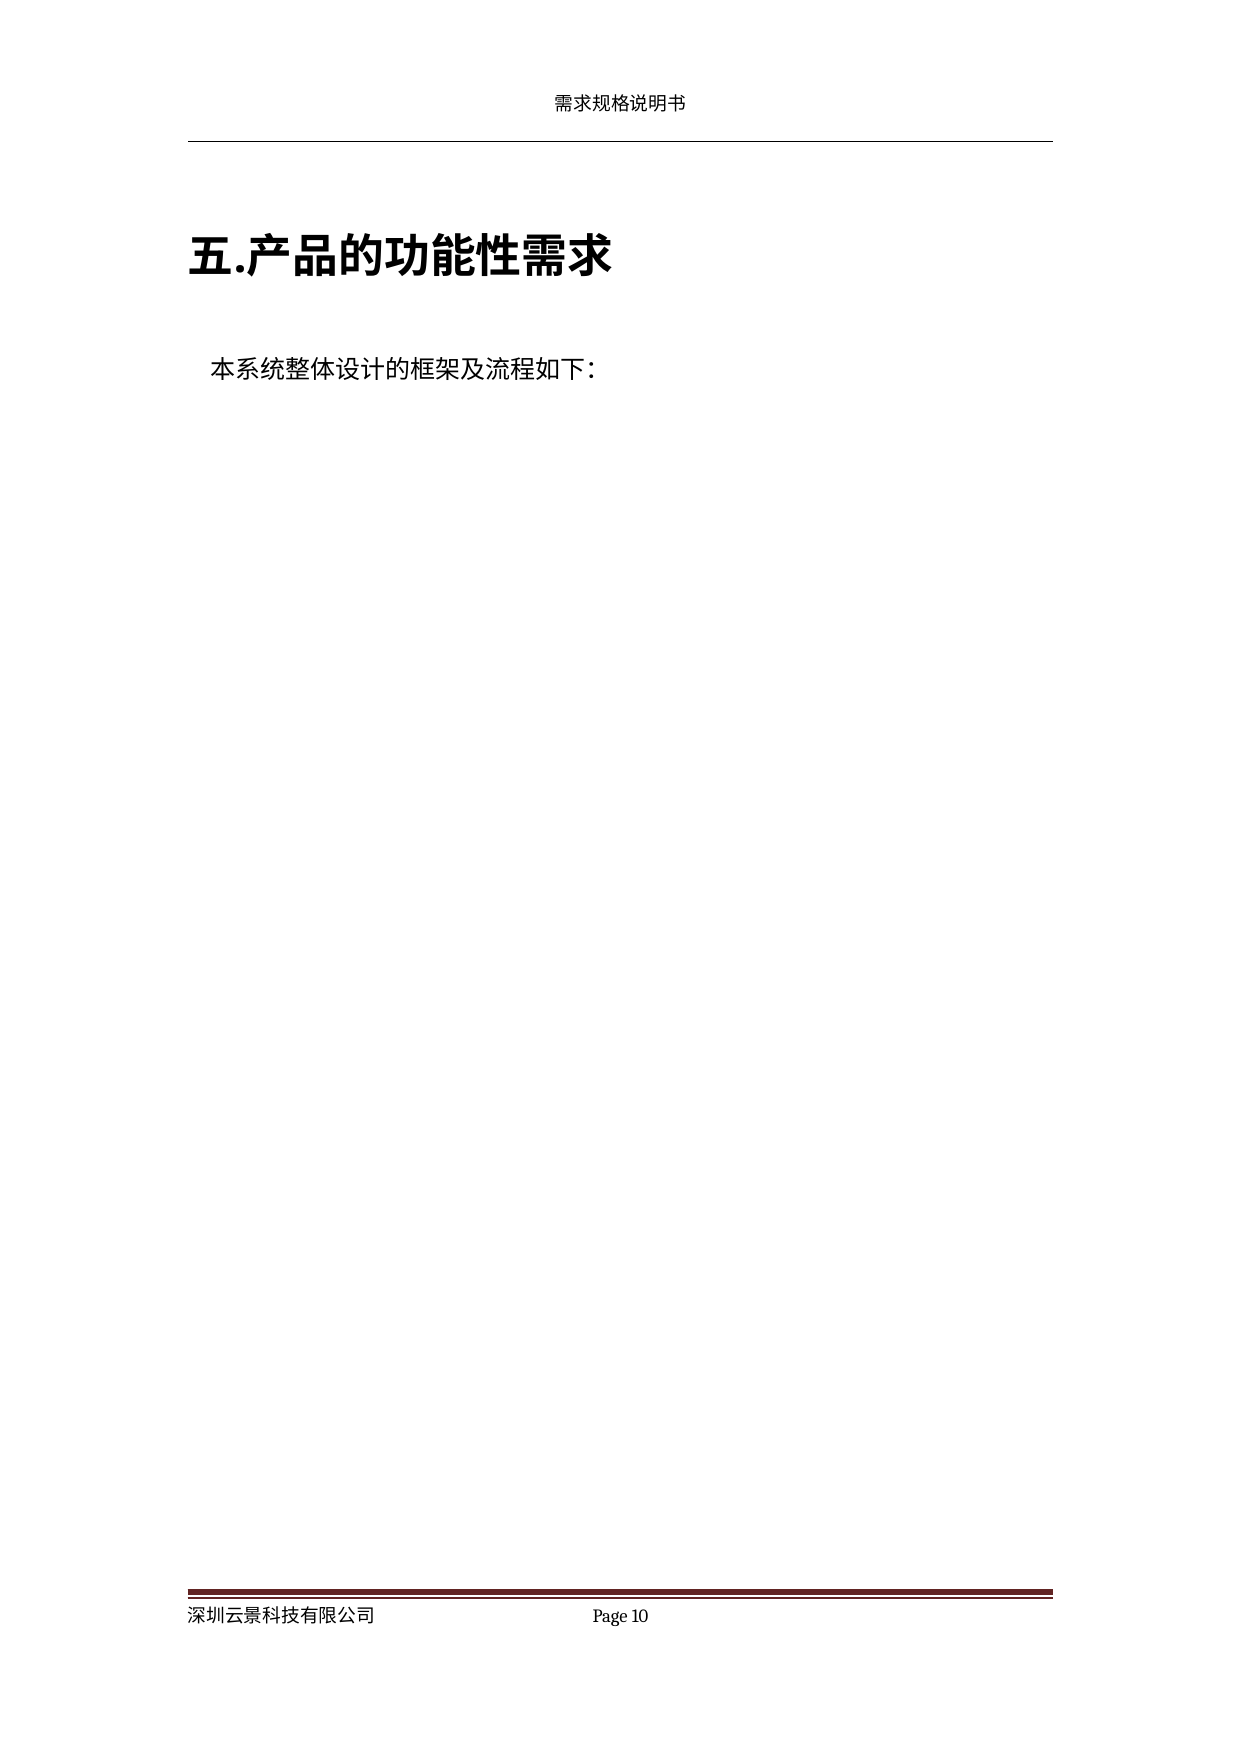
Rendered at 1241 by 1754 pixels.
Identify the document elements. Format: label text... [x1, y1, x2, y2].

text 本系统整体设计的框架及流程如下： [187, 335, 1053, 400]
title 五.产品的功能性需求 [187, 204, 1053, 301]
